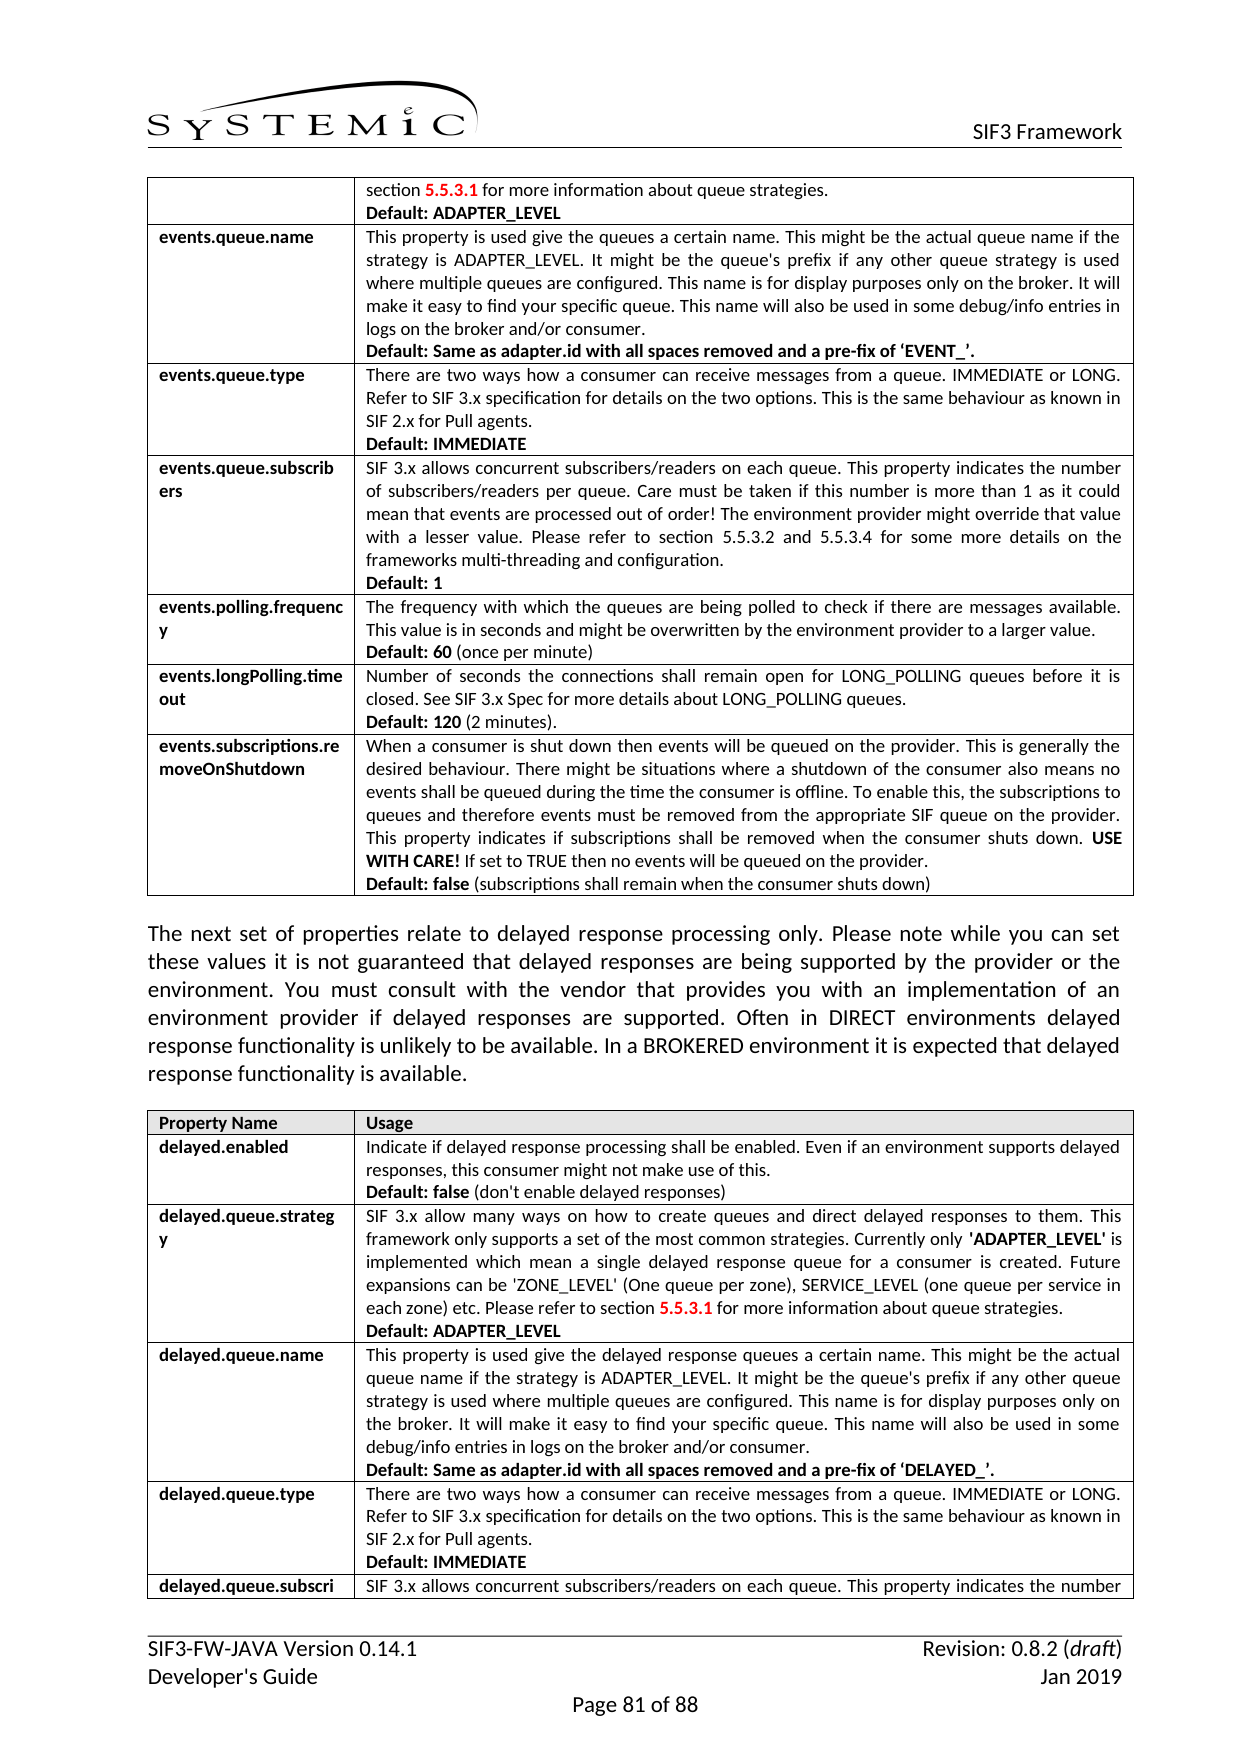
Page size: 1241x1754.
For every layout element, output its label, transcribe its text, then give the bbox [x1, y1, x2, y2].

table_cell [355, 178, 1133, 224]
table_cell delayed.queue.name [148, 1343, 354, 1481]
table_cell Indicate if delayed response processing shall be enabled. Even if an environment supports delayed responses, this consumer might not make use of this. Default: false (don't enable delayed responses) [355, 1135, 1133, 1204]
table_cell delayed.queue.strategy [148, 1205, 354, 1342]
table_cell delayed.enabled [148, 1135, 354, 1204]
table_cell events.longPolling.timeout [148, 665, 354, 733]
table_cell The frequency with which the queues are being polled to check if there are messages available. This value is in seconds and might be overwritten by the environment provider to a larger value. Default: 60 (once per minute) [355, 595, 1133, 664]
table_cell Number of seconds the connections shall remain open for LONG_POLLING queues before it is closed. See SIF 3.x Spec for more details about LONG_POLLING queues. Default: 120 (2 minutes). [355, 665, 1133, 733]
table_cell events.queue.subscribers [148, 456, 354, 594]
table_cell This property is used give the queues a certain name. This might be the actual queue name if the strategy is ADAPTER_LEVEL. It might be the queue's prefix if any other queue strategy is used where multiple queues are configured. This name is for display purposes only on the broker. It will make it easy to find your specific queue. This name will also be used in some debug/info entries in logs on the broker and/or consumer. Default: Same as adapter.id with all spaces removed and a pre-fix of ‘EVENT_’. [355, 225, 1133, 363]
table_cell When a consumer is shut down then events will be queued on the provider. This is generally the desired behaviour. There might be situations where a shutdown of the consumer also means no events shall be queued during the time the consumer is offline. To enable this, the subscriptions to queues and therefore events must be removed from the appropriate SIF queue on the provider. This property indicates if subscriptions shall be removed when the consumer shuts down. USE WITH CARE! If set to TRUE then no events will be queued on the provider. Default: false (subscriptions shall remain when the consumer shuts down) [355, 735, 1133, 895]
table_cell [148, 1575, 354, 1597]
picture [147, 80, 478, 140]
table_cell There are two ways how a consumer can receive messages from a queue. IMMEDIATE or LONG. Refer to SIF 3.x specification for details on the two options. This is the same behaviour as known in SIF 2.x for Pull agents. Default: IMMEDIATE [355, 1482, 1133, 1573]
table_cell SIF 3.x allow many ways on how to create queues and direct delayed responses to them. This framework only supports a set of the most common strategies. Currently only 'ADAPTER_LEVEL' is implemented which mean a single delayed response queue for a consumer is created. Future expansions can be 'ZONE_LEVEL' (One queue per zone), SERVICE_LEVEL (one queue per service in each zone) etc. Please refer to section 5.5.3.1 for more information about queue strategies. Default: ADAPTER_LEVEL [355, 1205, 1133, 1342]
table_cell events.queue.type [148, 364, 354, 455]
table_cell events.queue.name [148, 225, 354, 363]
table_cell events.polling.frequency [148, 595, 354, 664]
table_cell events.subscriptions.removeOnShutdown [148, 735, 354, 895]
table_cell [355, 1575, 1133, 1597]
table_cell SIF 3.x allows concurrent subscribers/readers on each queue. This property indicates the number of subscribers/readers per queue. Care must be taken if this number is more than 1 as it could mean that events are processed out of order! The environment provider might override that value with a lesser value. Please refer to section 5.5.3.2 and 5.5.3.4 for some more details on the frameworks multi-threading and configuration. Default: 1 [355, 456, 1133, 594]
table_header Usage [355, 1111, 1133, 1134]
table_cell There are two ways how a consumer can receive messages from a queue. IMMEDIATE or LONG. Refer to SIF 3.x specification for details on the two options. This is the same behaviour as known in SIF 2.x for Pull agents. Default: IMMEDIATE [355, 364, 1133, 455]
table_header Property Name [148, 1111, 354, 1134]
table_cell delayed.queue.type [148, 1482, 354, 1573]
table_cell This property is used give the delayed response queues a certain name. This might be the actual queue name if the strategy is ADAPTER_LEVEL. It might be the queue's prefix if any other queue strategy is used where multiple queues are configured. This name is for display purposes only on the broker. It will make it easy to find your specific queue. This name will also be used in some debug/info entries in logs on the broker and/or consumer. Default: Same as adapter.id with all spaces removed and a pre-fix of ‘DELAYED_’. [355, 1343, 1133, 1481]
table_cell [148, 178, 354, 224]
text The next set of properties relate to delayed response processing only. Please note while you can set these values it is not guaranteed that delayed responses are being supported by the provider or the environment. You must consult with the vendor that provides you with an implementation of an environment provider if delayed responses are supported. Often in DIRECT environments delayed response functionality is unlikely to be available. In a BROKERED environment it is expected that delayed response functionality is available. [148, 919, 1122, 1087]
